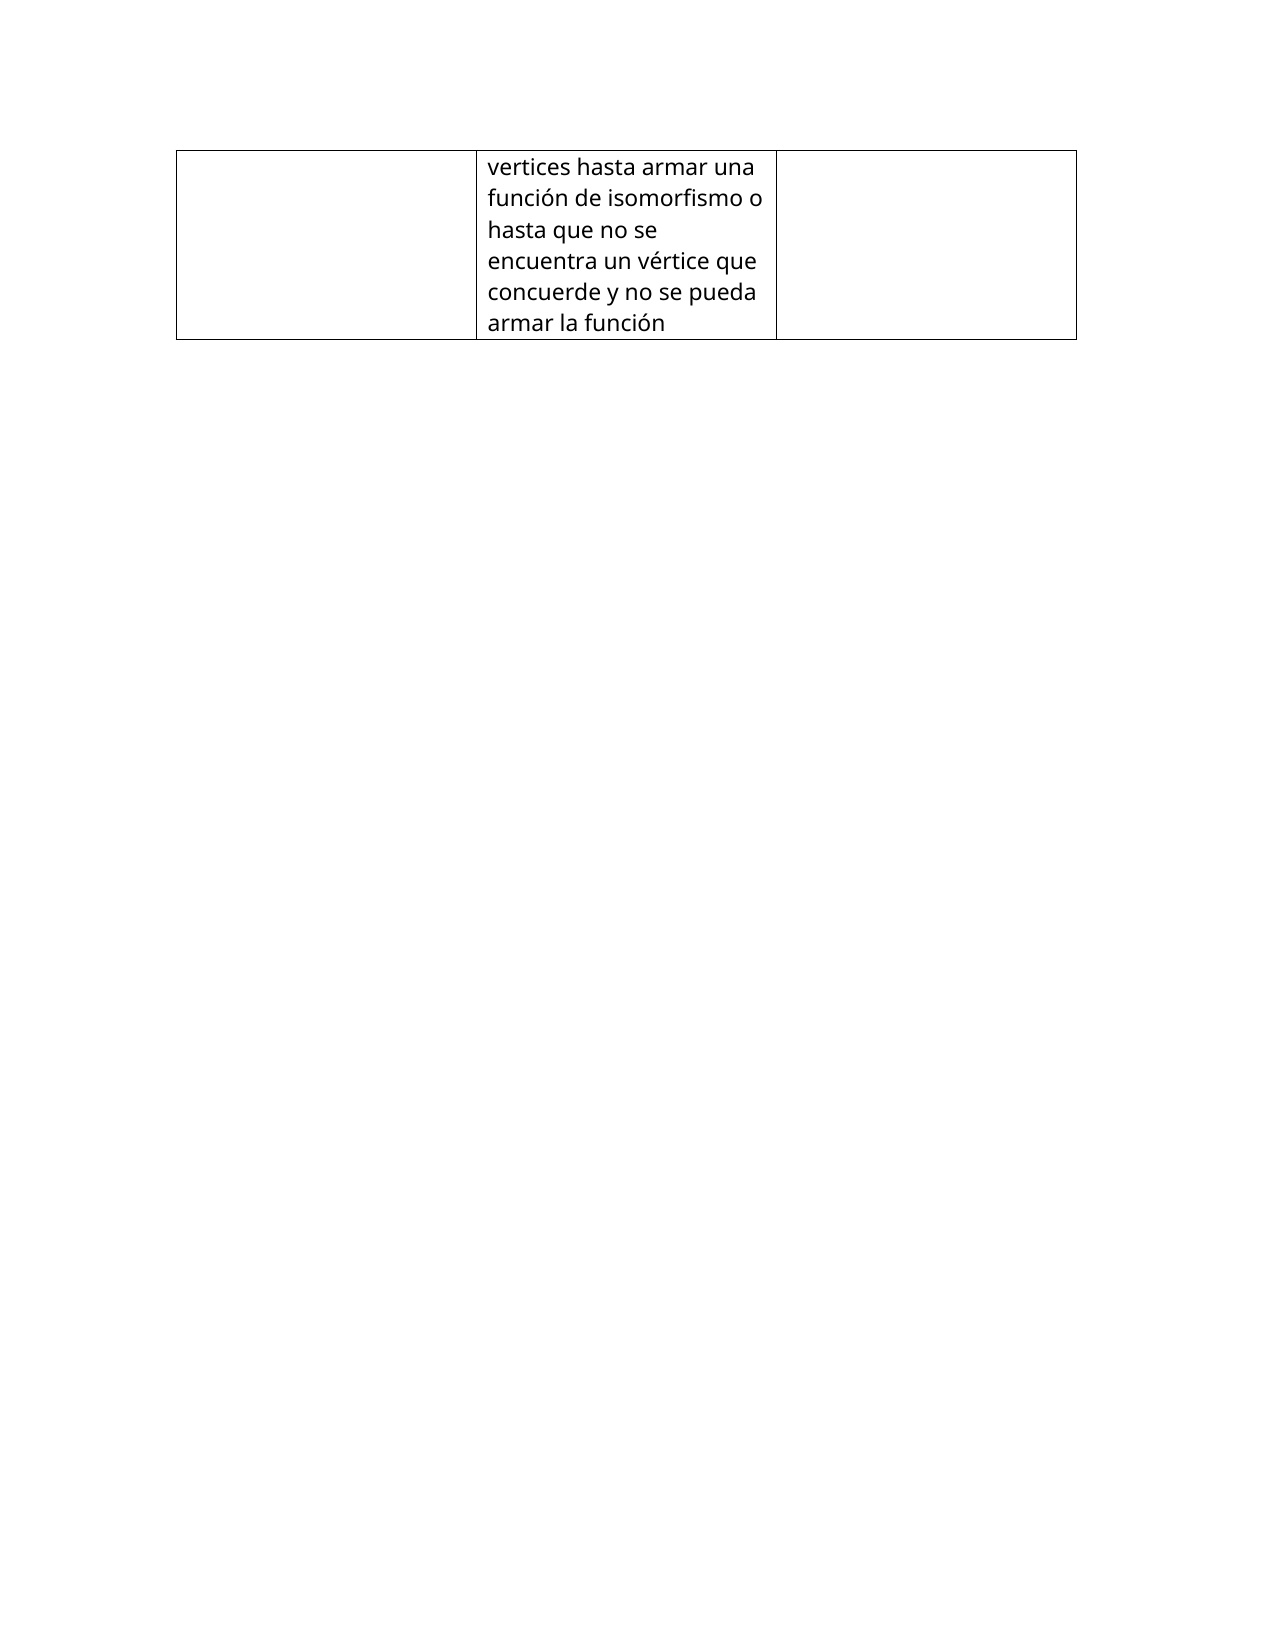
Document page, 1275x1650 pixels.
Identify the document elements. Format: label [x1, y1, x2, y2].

table_cell [777, 151, 1076, 338]
table_cell [177, 151, 476, 338]
table_cell [477, 151, 776, 338]
